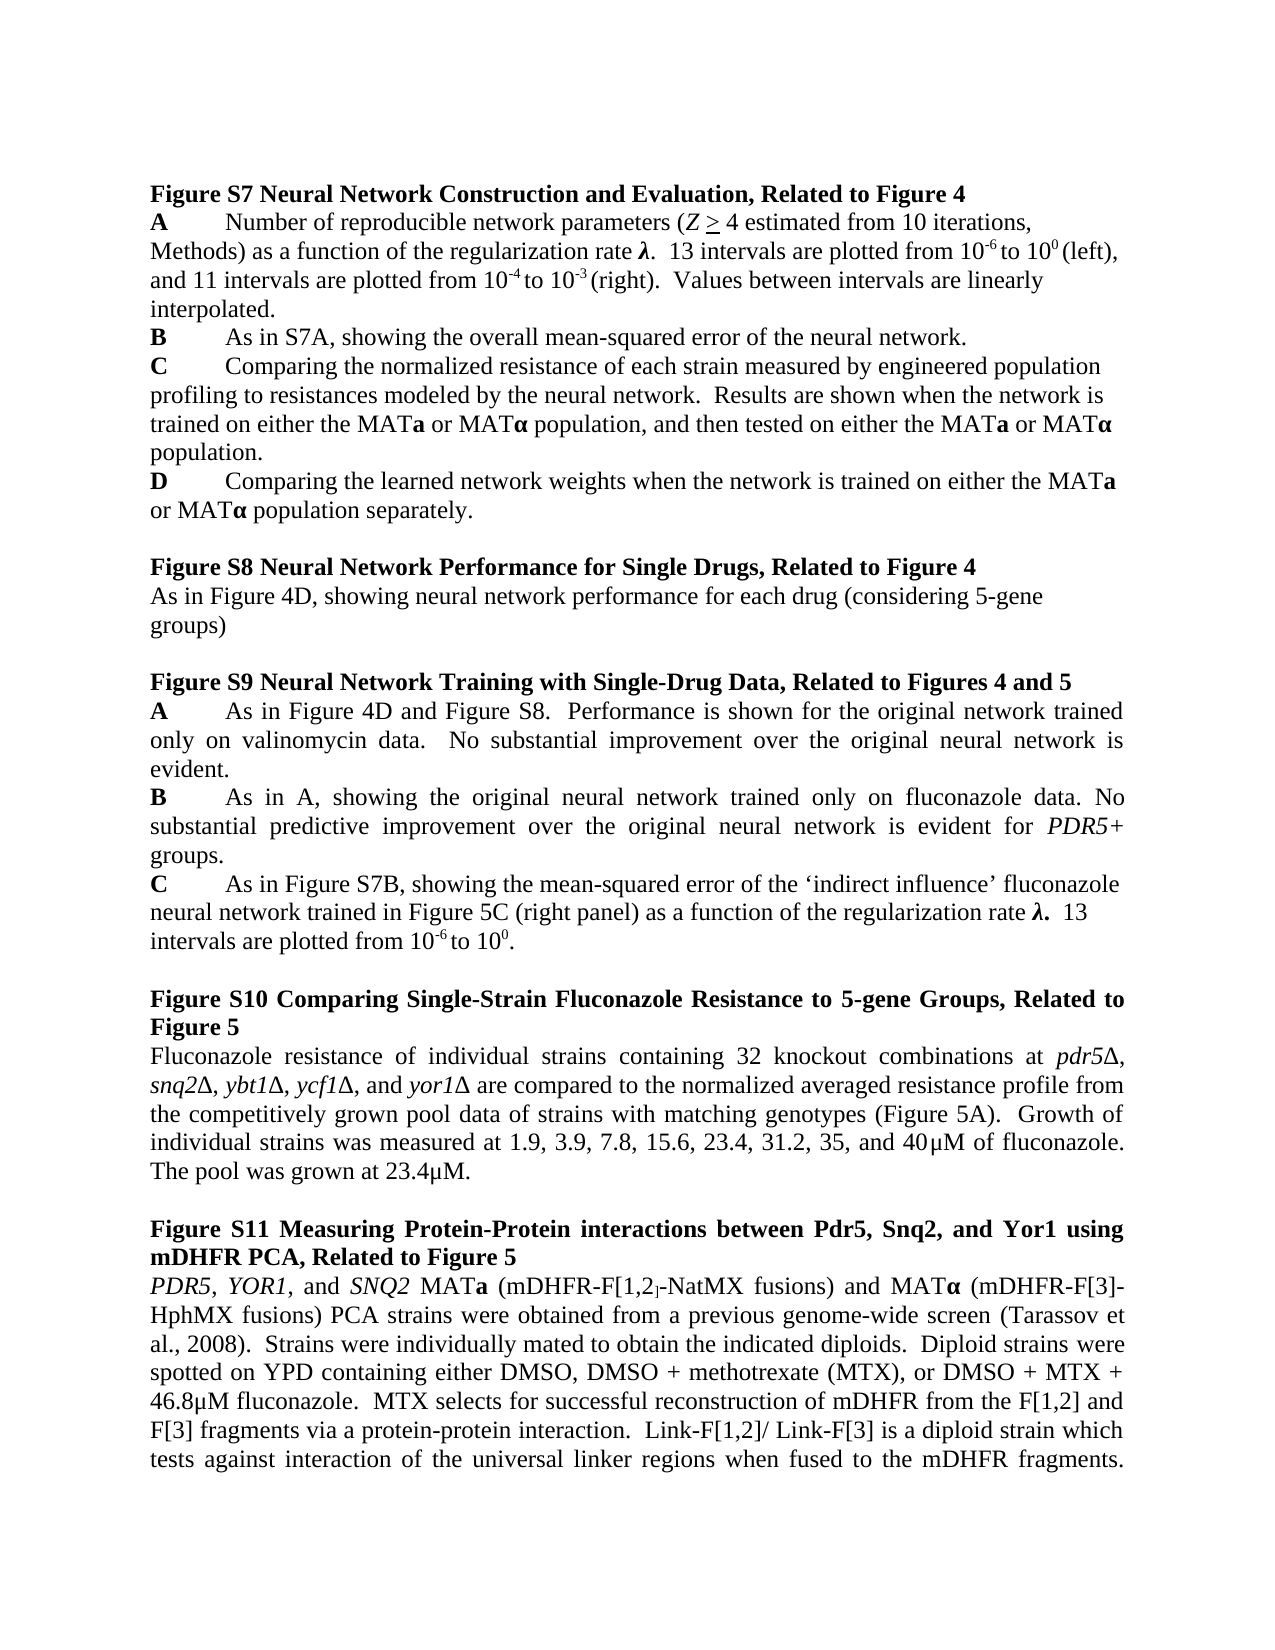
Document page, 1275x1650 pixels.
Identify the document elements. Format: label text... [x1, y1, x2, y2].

text A Number of reproducible network parameters (Z > 4 estimated from 10 iterations, Methods) as a function of the regularization rate λ. 13 intervals are plotted from 10-6 to 100 (left), and 11 intervals are plotted from 10-4 to 10-3 (right). Values between intervals are linearly interpolated. [150, 207, 1125, 322]
text D Comparing the learned network weights when the network is trained on either the MATa or MATα population separately. [150, 466, 1125, 524]
text Figure S9 Neural Network Training with Single-Drug Data, Related to Figures 4 and 5 [150, 667, 1125, 696]
text Figure S7 Neural Network Construction and Evaluation, Related to Figure 4 [150, 179, 1125, 207]
text Figure S10 Comparing Single-Strain Fluconazole Resistance to 5-gene Groups, Related to Figure 5 [150, 984, 1125, 1041]
text C As in Figure S7B, showing the mean-squared error of the ‘indirect influence’ fluconazole neural network trained in Figure 5C (right panel) as a function of the regularization rate λ. 13 intervals are plotted from 10-6 to 100. [150, 869, 1125, 955]
text B As in A, showing the original neural network trained only on fluconazole data. No substantial predictive improvement over the original neural network is evident for PDR5+ groups. [150, 782, 1125, 869]
text Fluconazole resistance of individual strains containing 32 knockout combinations at pdr5∆, snq2∆, ybt1∆, ycf1∆, and yor1∆ are compared to the normalized averaged resistance profile from the competitively grown pool data of strains with matching genotypes (Figure 5A). Growth of individual strains was measured at 1.9, 3.9, 7.8, 15.6, 23.4, 31.2, 35, and 40μM of fluconazole. The pool was grown at 23.4μM. [150, 1041, 1125, 1185]
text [150, 1271, 1125, 1472]
text Figure S8 Neural Network Performance for Single Drugs, Related to Figure 4 [150, 552, 1125, 581]
text B As in S7A, showing the overall mean-squared error of the neural network. [150, 322, 1125, 351]
text C Comparing the normalized resistance of each strain measured by engineered population profiling to resistances modeled by the neural network. Results are shown when the network is trained on either the MATa or MATα population, and then tested on either the MATa or MATα population. [150, 351, 1125, 466]
text Figure S11 Measuring Protein-Protein interactions between Pdr5, Snq2, and Yor1 using mDHFR PCA, Related to Figure 5 [150, 1214, 1125, 1271]
text A As in Figure 4D and Figure S8. Performance is shown for the original network trained only on valinomycin data. No substantial improvement over the original neural network is evident. [150, 696, 1125, 782]
text As in Figure 4D, showing neural network performance for each drug (considering 5-gene groups) [150, 581, 1125, 639]
